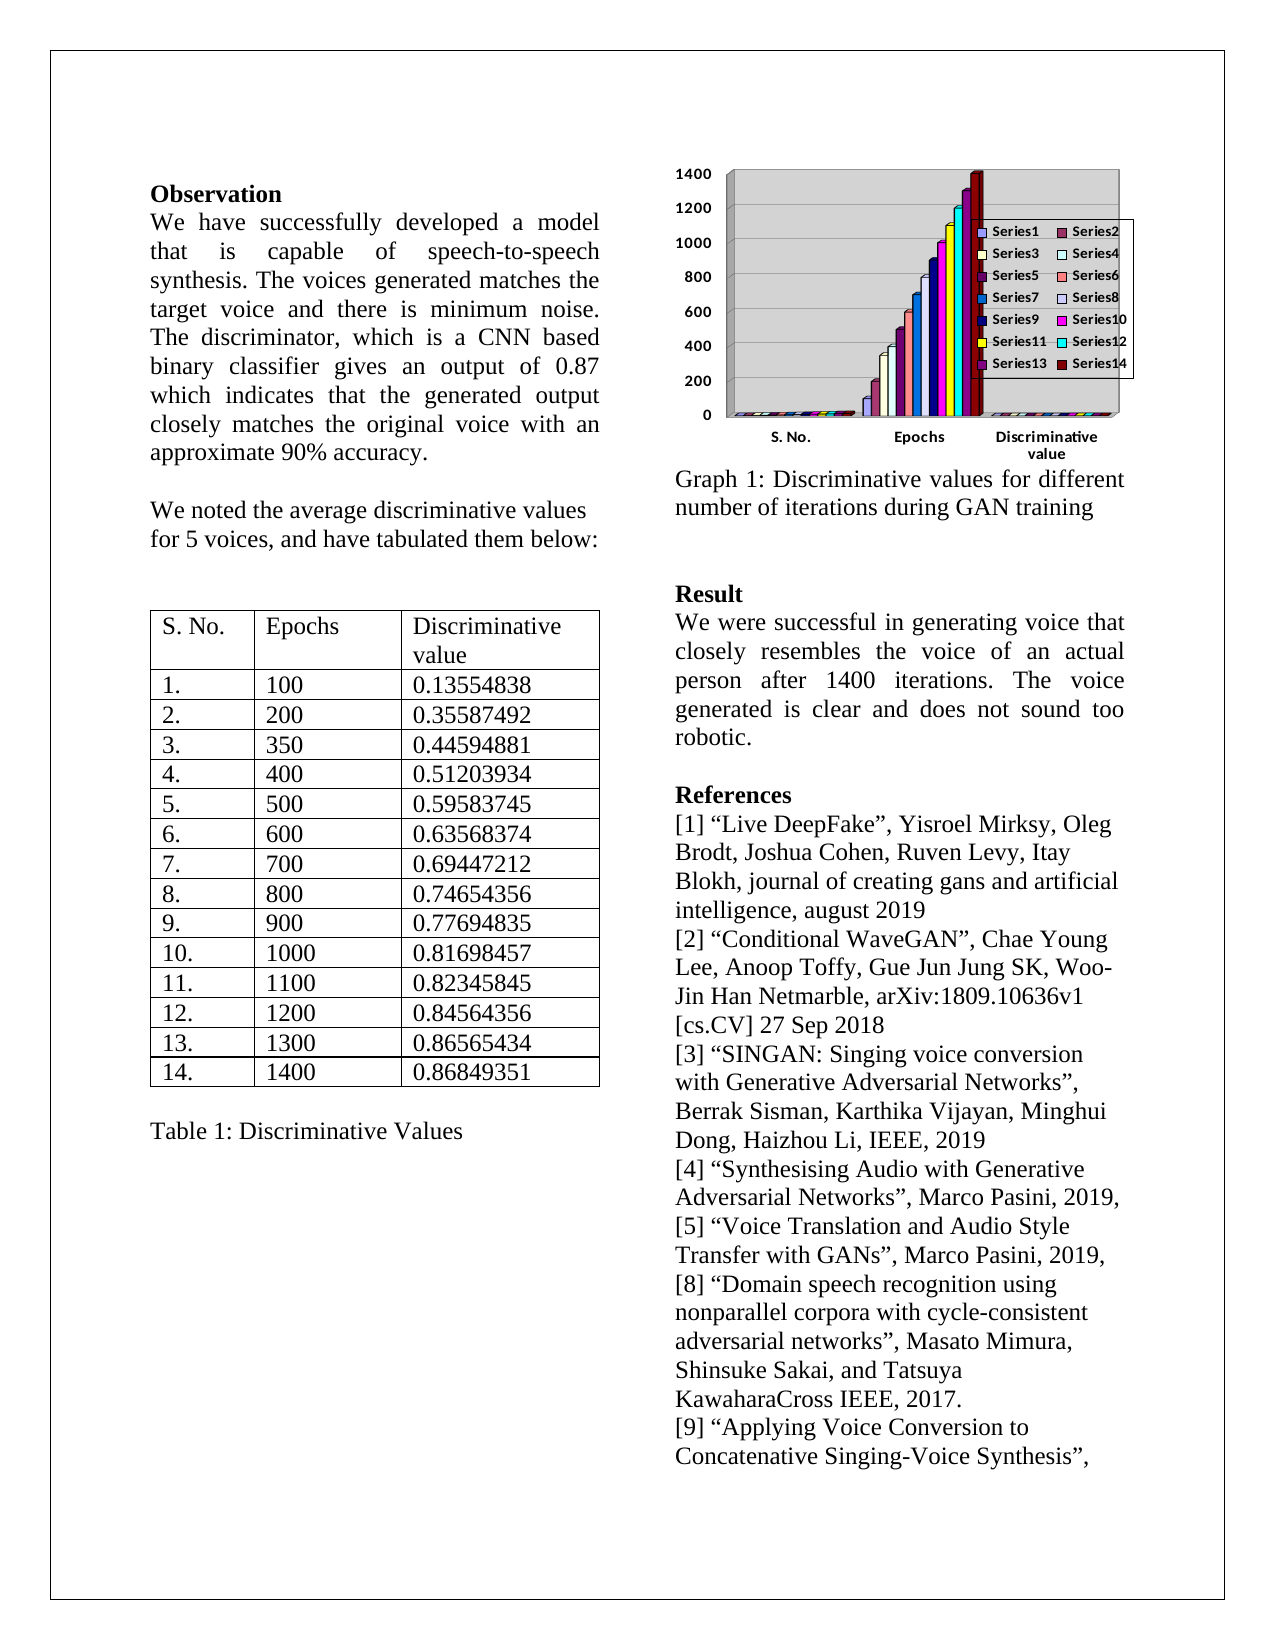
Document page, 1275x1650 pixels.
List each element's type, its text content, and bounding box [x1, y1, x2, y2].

table_cell 10. [151, 938, 254, 967]
text We have successfully developed a model that is capable of speech-to-speech synthesis. The voices generated matches the target voice and there is minimum noise. The discriminator, which is a CNN based binary classifier gives an output of 0.87 which indicates that the generated output closely matches the original voice with an approximate 90% accuracy. [150, 207, 600, 466]
table_cell 13. [151, 1028, 254, 1056]
table_cell 800 [255, 879, 401, 907]
table_cell 0.77694835 [402, 909, 599, 937]
table_cell 0.86849351 [402, 1058, 599, 1086]
table_cell 0.86565434 [402, 1028, 599, 1056]
table_cell 350 [255, 730, 401, 758]
text We noted the average discriminative values for 5 voices, and have tabulated them below: [150, 495, 600, 552]
table_header Epochs [255, 611, 401, 669]
text We were successful in generating voice that closely resembles the voice of an actual person after 1400 iterations. The voice generated is clear and does not sound too robotic. [675, 607, 1125, 751]
table_cell 0.82345845 [402, 968, 599, 997]
table_cell 1400 [255, 1058, 401, 1086]
table_header S. No. [151, 611, 254, 669]
table_cell 700 [255, 849, 401, 878]
table_cell 1200 [255, 998, 401, 1027]
table_cell 12. [151, 998, 254, 1027]
text Result [675, 579, 1125, 607]
table_header Discriminative value [402, 611, 599, 669]
table_cell 0.51203934 [402, 760, 599, 788]
table_cell 400 [255, 760, 401, 788]
table_cell 0.69447212 [402, 849, 599, 878]
table_cell 0.84564356 [402, 998, 599, 1027]
text References [675, 780, 1125, 809]
table_cell 6. [151, 819, 254, 848]
table_cell 200 [255, 700, 401, 729]
table_cell 4. [151, 760, 254, 788]
text Graph 1: Discriminative values for different number of iterations during GAN training [675, 464, 1125, 521]
text [5] “Voice Translation and Audio Style Transfer with GANs”, Marco Pasini, 2019, [675, 1211, 1125, 1269]
table_cell 1100 [255, 968, 401, 997]
table_cell 100 [255, 670, 401, 699]
table_cell 0.13554838 [402, 670, 599, 699]
table_cell 900 [255, 909, 401, 937]
table_cell 9. [151, 909, 254, 937]
text [9] “Applying Voice Conversion to Concatenative Singing-Voice Synthesis”, Fernando Villavicencio and Jordi Bonada, INTERSPEECH, 2010 [675, 1412, 1125, 1470]
table_cell 500 [255, 789, 401, 818]
table_cell 11. [151, 968, 254, 997]
table_cell 0.44594881 [402, 730, 599, 758]
table_cell 14. [151, 1058, 254, 1086]
text [8] “Domain speech recognition using nonparallel corpora with cycle-consistent adversarial networks”, Masato Mimura, Shinsuke Sakai, and Tatsuya KawaharaCross IEEE, 2017. [675, 1269, 1125, 1412]
table_cell 600 [255, 819, 401, 848]
table_cell 2. [151, 700, 254, 729]
text [3] “SINGAN: Singing voice conversion with Generative Adversarial Networks”, Berrak Sisman, Karthika Vijayan, Minghui Dong, Haizhou Li, IEEE, 2019 [675, 1039, 1125, 1154]
table_cell 0.59583745 [402, 789, 599, 818]
table_cell 8. [151, 879, 254, 907]
text Observation [150, 179, 600, 207]
table_cell 5. [151, 789, 254, 818]
table_cell 0.35587492 [402, 700, 599, 729]
table_cell 1. [151, 670, 254, 699]
table_cell 7. [151, 849, 254, 878]
text Table 1: Discriminative Values [150, 1116, 600, 1145]
table_cell 0.74654356 [402, 879, 599, 907]
text [1] “Live DeepFake”, Yisroel Mirksy, Oleg Brodt, Joshua Cohen, Ruven Levy, Itay Blokh, journal of creating gans and artificial intelligence, august 2019 [675, 809, 1125, 924]
table_cell 0.81698457 [402, 938, 599, 967]
table_cell 3. [151, 730, 254, 758]
text [2] “Conditional WaveGAN”, Chae Young Lee, Anoop Toffy, Gue Jun Jung SK, Woo-Jin Han Netmarble, arXiv:1809.10636v1 [cs.CV] 27 Sep 2018 [675, 924, 1125, 1039]
table_cell 0.63568374 [402, 819, 599, 848]
text [4] “Synthesising Audio with Generative Adversarial Networks”, Marco Pasini, 2019, [675, 1154, 1125, 1211]
table_cell 1300 [255, 1028, 401, 1056]
table_cell 1000 [255, 938, 401, 967]
